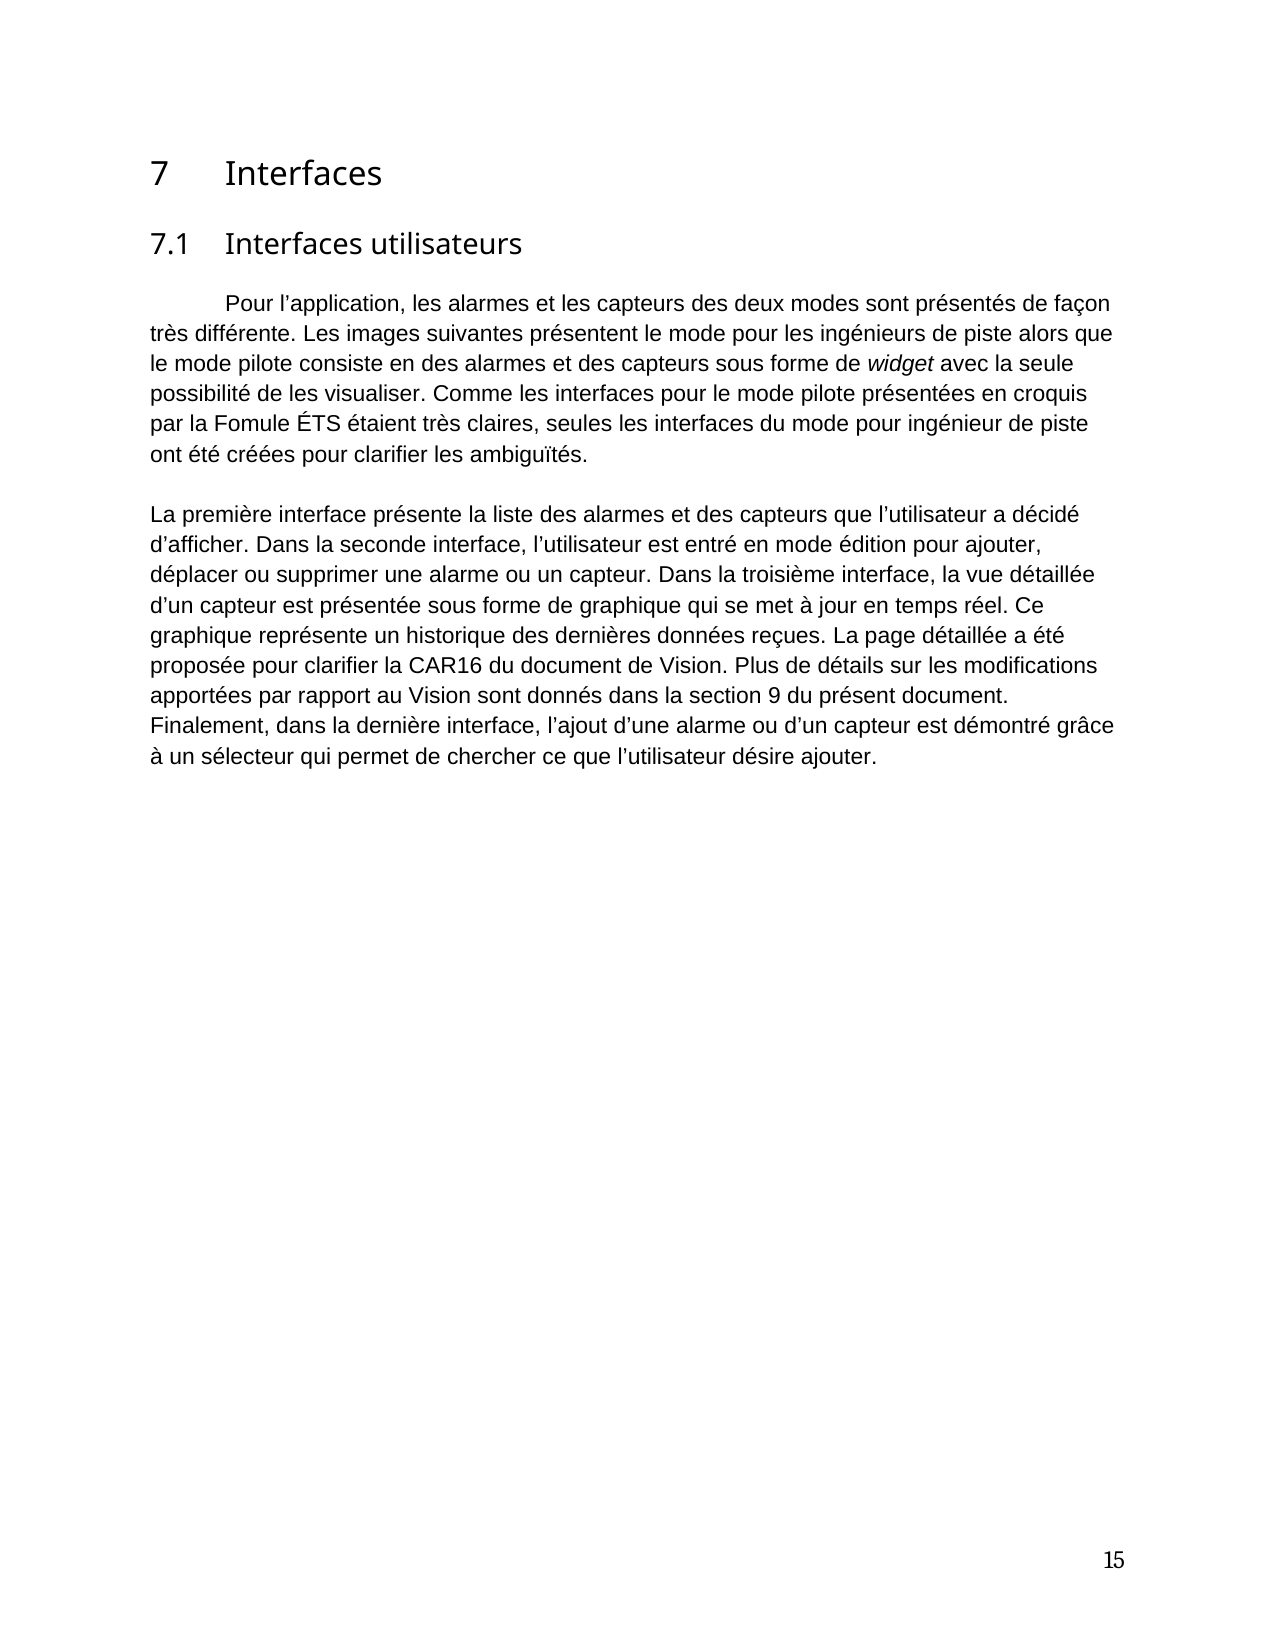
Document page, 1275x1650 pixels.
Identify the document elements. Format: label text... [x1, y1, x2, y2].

subtitle 7 Interfaces [150, 150, 1125, 195]
subtitle 7.1 Interfaces utilisateurs [150, 223, 1125, 263]
text Pour l’application, les alarmes et les capteurs des deux modes sont présentés de façon très différente. Les images suivantes présentent le mode pour les ingénieurs de piste alors que le mode pilote consiste en des alarmes et des capteurs sous forme de widget avec la seule possibilité de les visualiser. Comme les interfaces pour le mode pilote présentées en croquis par la Fomule ÉTS étaient très claires, seules les interfaces du mode pour ingénieur de piste ont été créées pour clarifier les ambiguïtés. [150, 289, 1125, 467]
text La première interface présente la liste des alarmes et des capteurs que l’utilisateur a décidé d’afficher. Dans la seconde interface, l’utilisateur est entré en mode édition pour ajouter, déplacer ou supprimer une alarme ou un capteur. Dans la troisième interface, la vue détaillée d’un capteur est présentée sous forme de graphique qui se met à jour en temps réel. Ce graphique représente un historique des dernières données reçues. La page détaillée a été proposée pour clarifier la CAR16 du document de Vision. Plus de détails sur les modifications apportées par rapport au Vision sont donnés dans la section 9 du présent document. Finalement, dans la dernière interface, l’ajout d’une alarme ou d’un capteur est démontré grâce à un sélecteur qui permet de chercher ce que l’utilisateur désire ajouter. [150, 501, 1125, 769]
